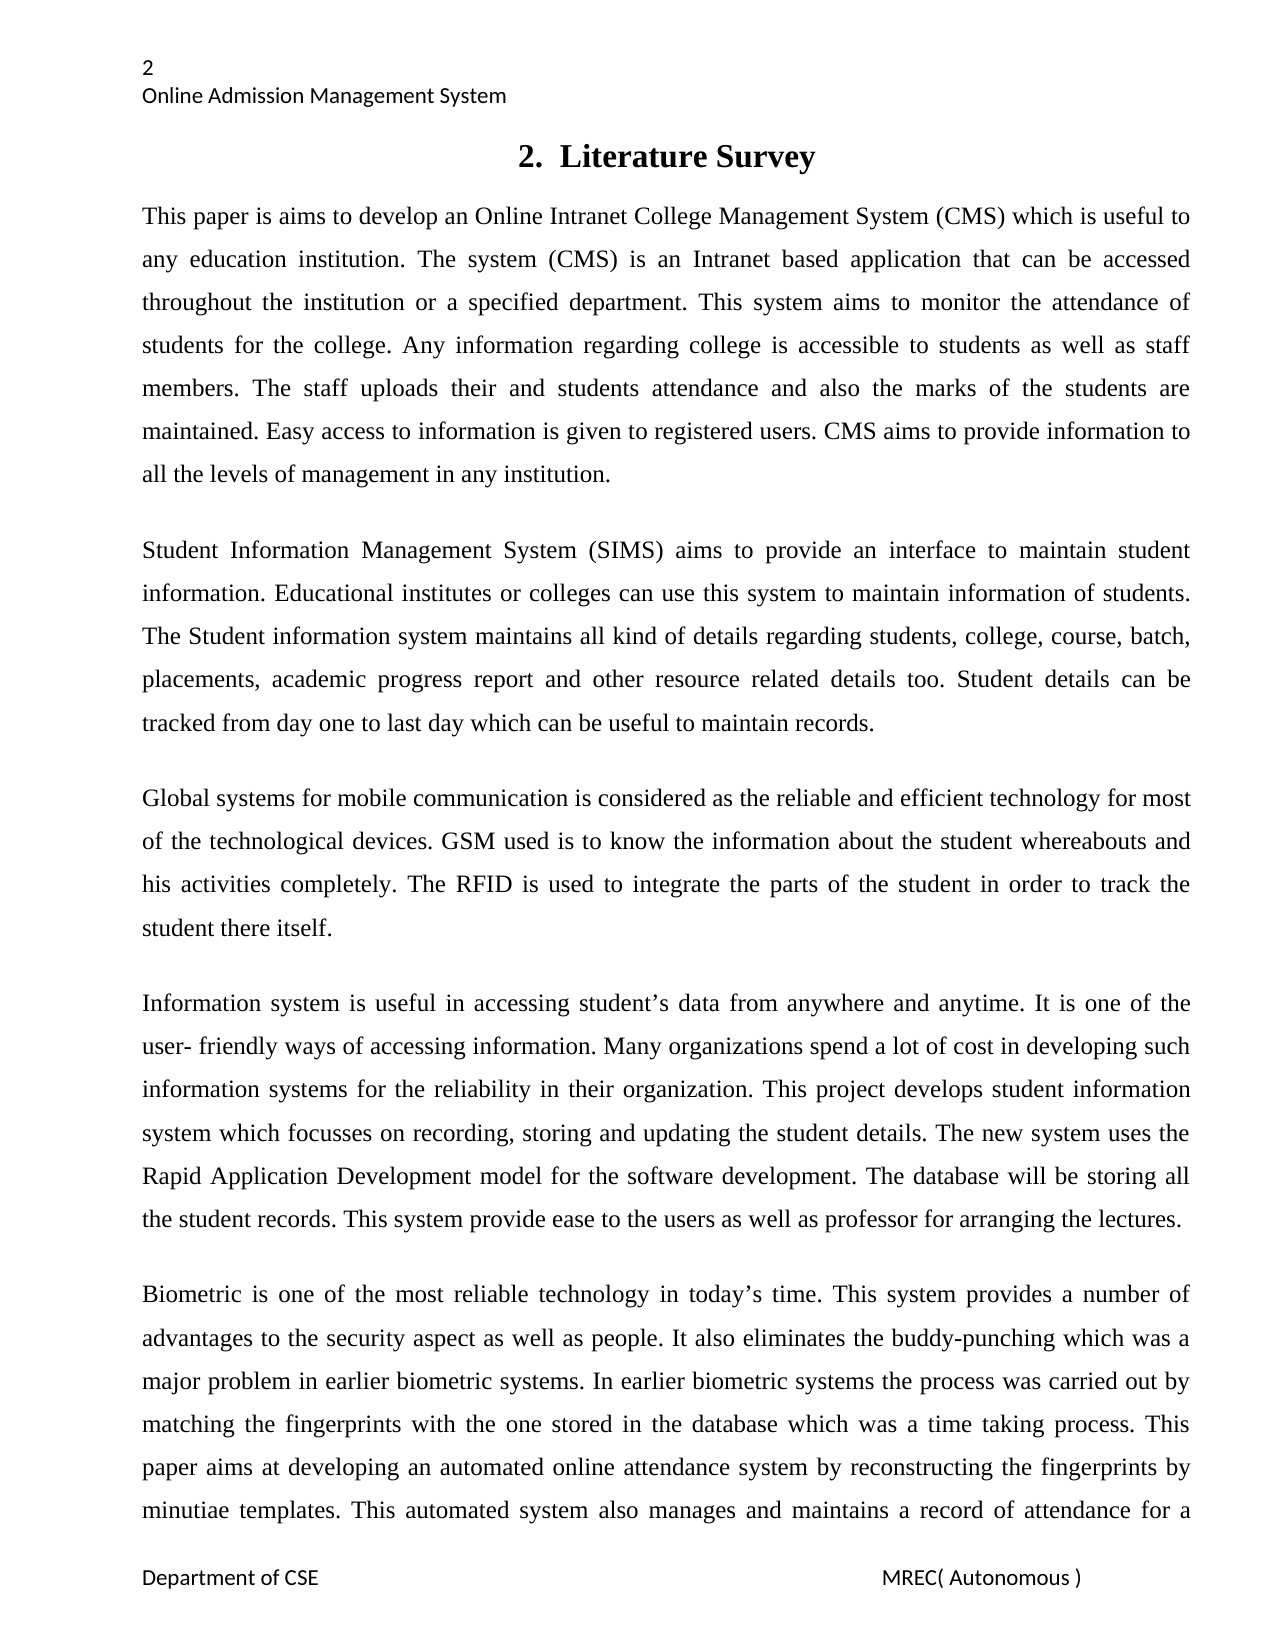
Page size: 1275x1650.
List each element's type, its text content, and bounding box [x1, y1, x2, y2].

text This paper is aims to develop an Online Intranet College Management System (CMS) which is useful to any education institution. The system (CMS) is an Intranet based application that can be accessed throughout the institution or a specified department. This system aims to monitor the attendance of students for the college. Any information regarding college is accessible to students as well as staff members. The staff uploads their and students attendance and also the marks of the students are maintained. Easy access to information is given to registered users. CMS aims to provide information to all the levels of management in any institution. [142, 201, 1192, 488]
text Global systems for mobile communication is considered as the reliable and efficient technology for most of the technological devices. GSM used is to know the information about the student whereabouts and his activities completely. The RFID is used to integrate the parts of the student in order to track the student there itself. [142, 783, 1192, 941]
text Information system is useful in accessing student’s data from anywhere and anytime. It is one of the user- friendly ways of accessing information. Many organizations spend a lot of cost in developing such information systems for the reliability in their organization. This project develops student information system which focusses on recording, storing and updating the student details. The new system uses the Rapid Application Development model for the software development. The database will be storing all the student records. This system provide ease to the users as well as professor for arranging the lectures. [142, 988, 1192, 1233]
text Student Information Management System (SIMS) aims to provide an interface to maintain student information. Educational institutes or colleges can use this system to maintain information of students. The Student information system maintains all kind of details regarding students, college, course, batch, placements, academic progress report and other resource related details too. Student details can be tracked from day one to last day which can be useful to maintain records. [142, 535, 1192, 736]
text 2. Literature Survey [142, 136, 1192, 174]
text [142, 1279, 1192, 1524]
